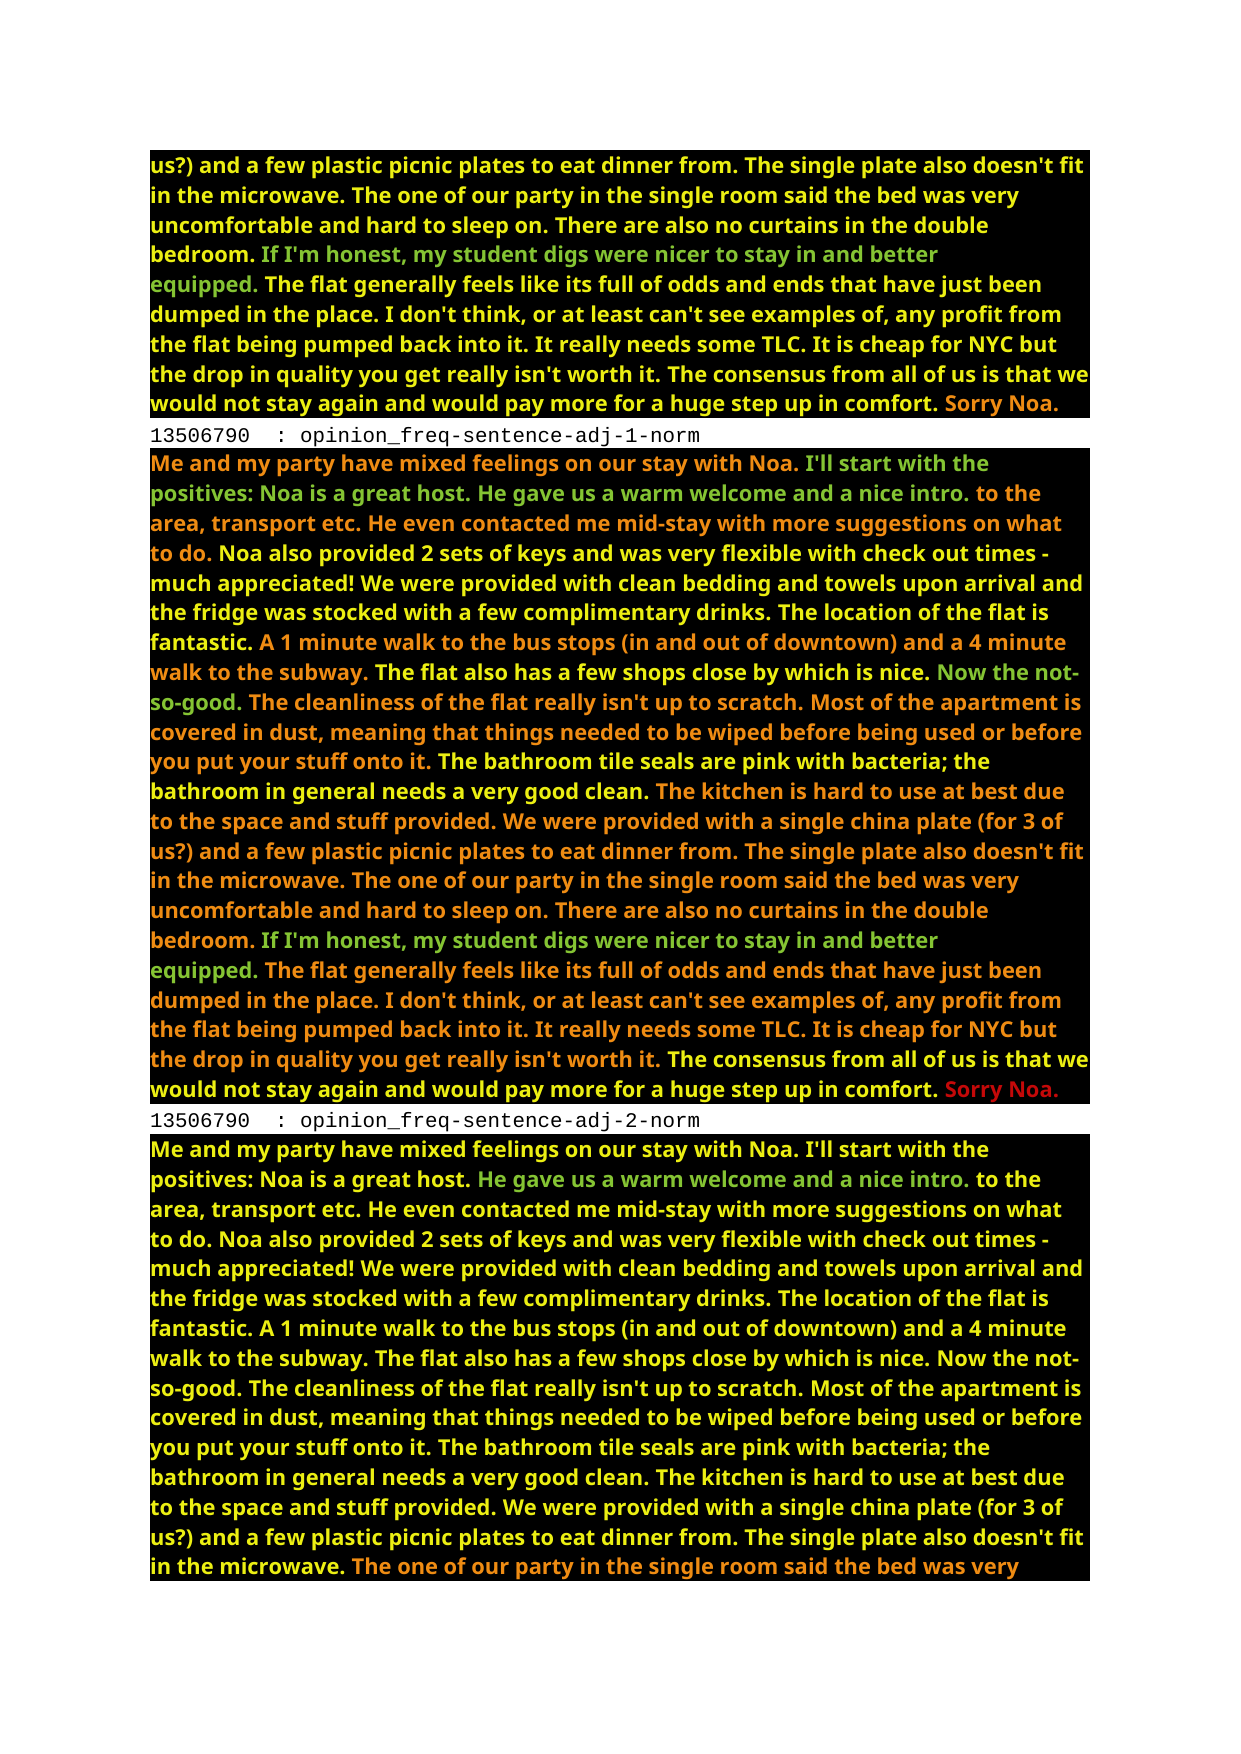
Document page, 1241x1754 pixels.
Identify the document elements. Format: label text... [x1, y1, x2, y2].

text 13506790 : opinion_freq-sentence-adj-1-norm [150, 418, 1090, 448]
text 13506790 : opinion_freq-sentence-adj-2-norm [150, 1104, 1090, 1134]
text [150, 1134, 1090, 1581]
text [150, 150, 1090, 418]
